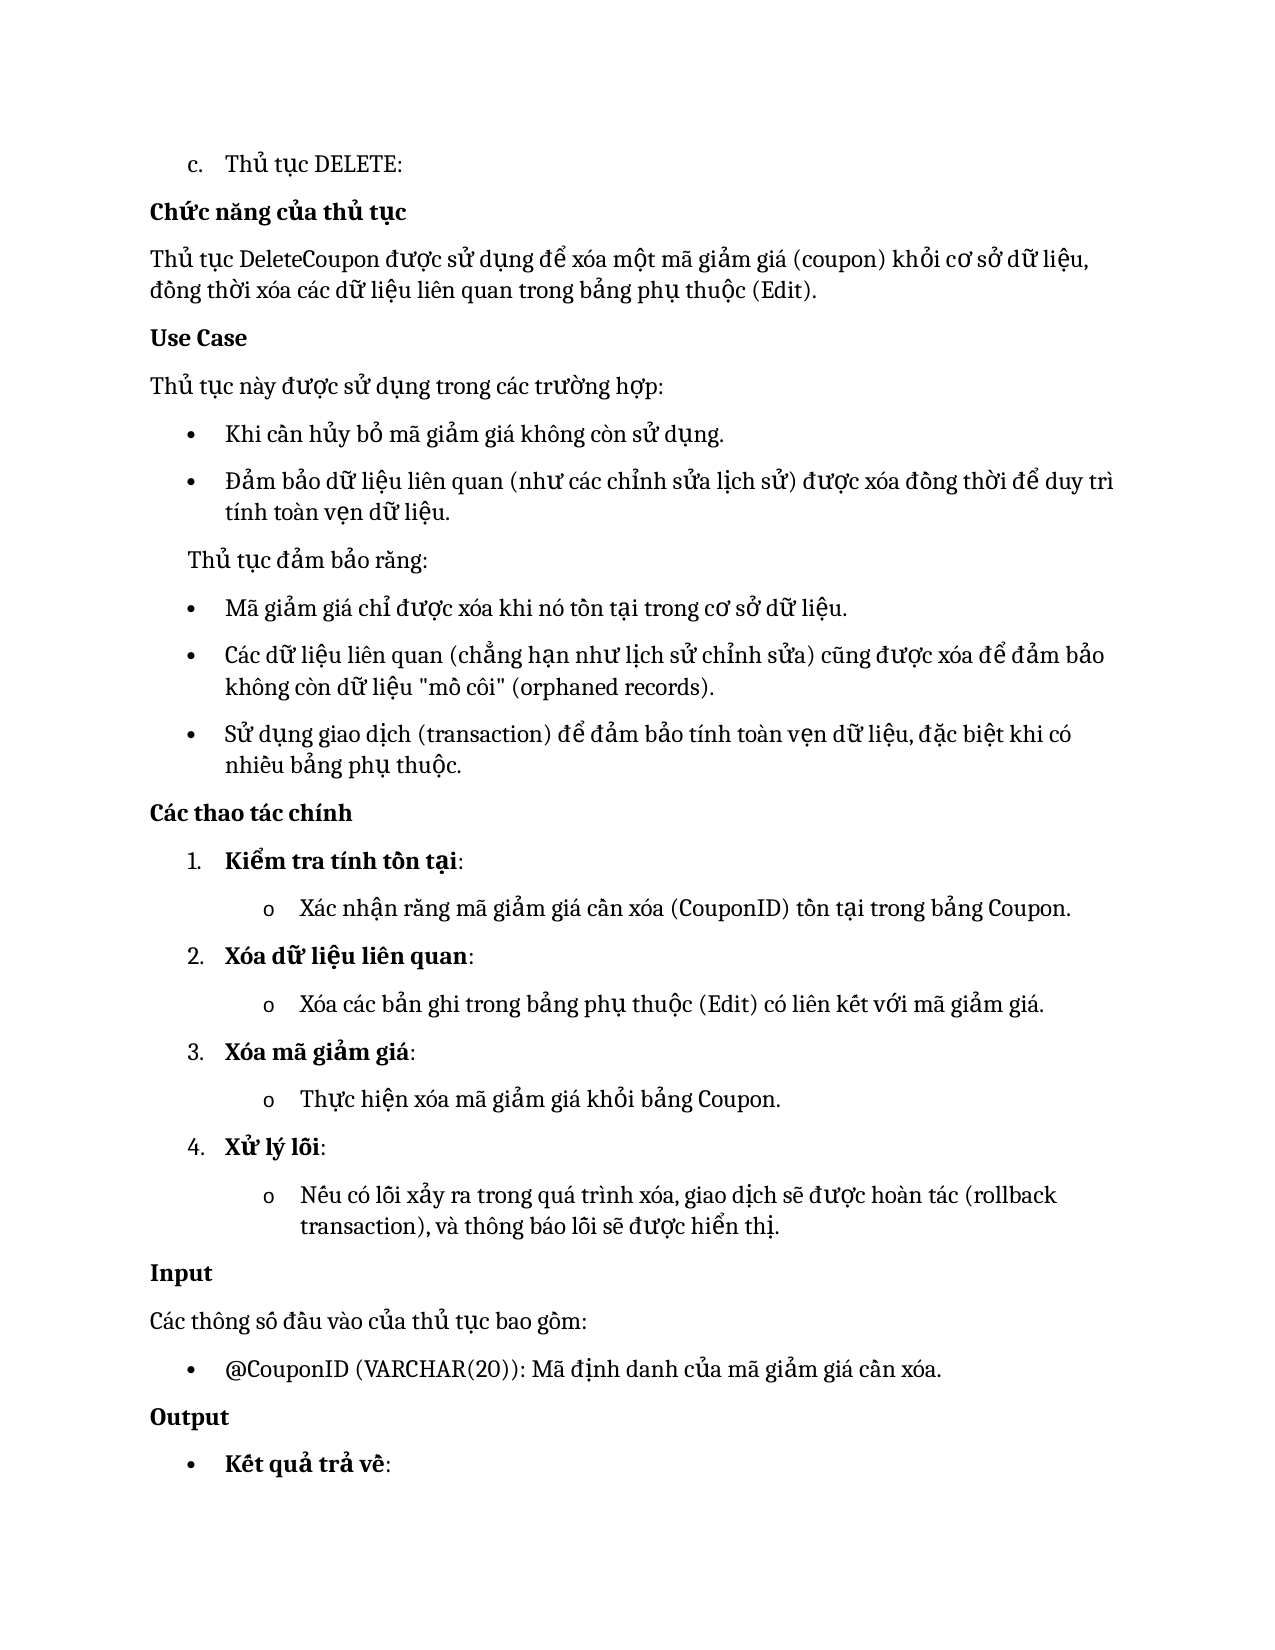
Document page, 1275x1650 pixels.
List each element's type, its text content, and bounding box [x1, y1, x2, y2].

text Use Case [150, 324, 1125, 353]
list Các dữ liệu liên quan (chẳng hạn như lịch sử chỉnh sửa) cũng được xóa để đảm bảo không còn dữ liệu "mồ côi" (orphaned records). [187, 641, 1125, 701]
list Thủ tục DELETE: [187, 150, 1125, 179]
text Thủ tục này được sử dụng trong các trường hợp: [150, 372, 1125, 401]
text Thủ tục DeleteCoupon được sử dụng để xóa một mã giảm giá (coupon) khỏi cơ sở dữ liệu, đồng thời xóa các dữ liệu liên quan trong bảng phụ thuộc (Edit). [150, 245, 1125, 305]
list Sử dụng giao dịch (transaction) để đảm bảo tính toàn vẹn dữ liệu, đặc biệt khi có nhiều bảng phụ thuộc. [187, 720, 1125, 780]
list @CouponID (VARCHAR(20)): Mã định danh của mã giảm giá cần xóa. [187, 1355, 1125, 1383]
list Khi cần hủy bỏ mã giảm giá không còn sử dụng. [187, 419, 1125, 448]
text Các thông số đầu vào của thủ tục bao gồm: [150, 1307, 1125, 1336]
list Xác nhận rằng mã giảm giá cần xóa (CouponID) tồn tại trong bảng Coupon. [262, 894, 1125, 923]
list Kết quả trả về: [187, 1450, 1125, 1479]
list Mã giảm giá chỉ được xóa khi nó tồn tại trong cơ sở dữ liệu. [187, 594, 1125, 622]
list Nếu có lỗi xảy ra trong quá trình xóa, giao dịch sẽ được hoàn tác (rollback transaction), và thông báo lỗi sẽ được hiển thị. [262, 1181, 1125, 1240]
list Xử lý lỗi: [187, 1133, 1125, 1162]
list Xóa các bản ghi trong bảng phụ thuộc (Edit) có liên kết với mã giảm giá. [262, 990, 1125, 1018]
text Output [150, 1402, 1125, 1431]
list Xóa mã giảm giá: [187, 1037, 1125, 1066]
list Xóa dữ liệu liên quan: [187, 942, 1125, 971]
text Các thao tác chính [150, 799, 1125, 828]
text Chức năng của thủ tục [150, 198, 1125, 226]
list Đảm bảo dữ liệu liên quan (như các chỉnh sửa lịch sử) được xóa đồng thời để duy trì tính toàn vẹn dữ liệu. [187, 467, 1125, 527]
list Kiểm tra tính tồn tại: [187, 847, 1125, 875]
text Thủ tục đảm bảo rằng: [187, 546, 1125, 575]
list Thực hiện xóa mã giảm giá khỏi bảng Coupon. [262, 1085, 1125, 1114]
text Input [150, 1259, 1125, 1288]
